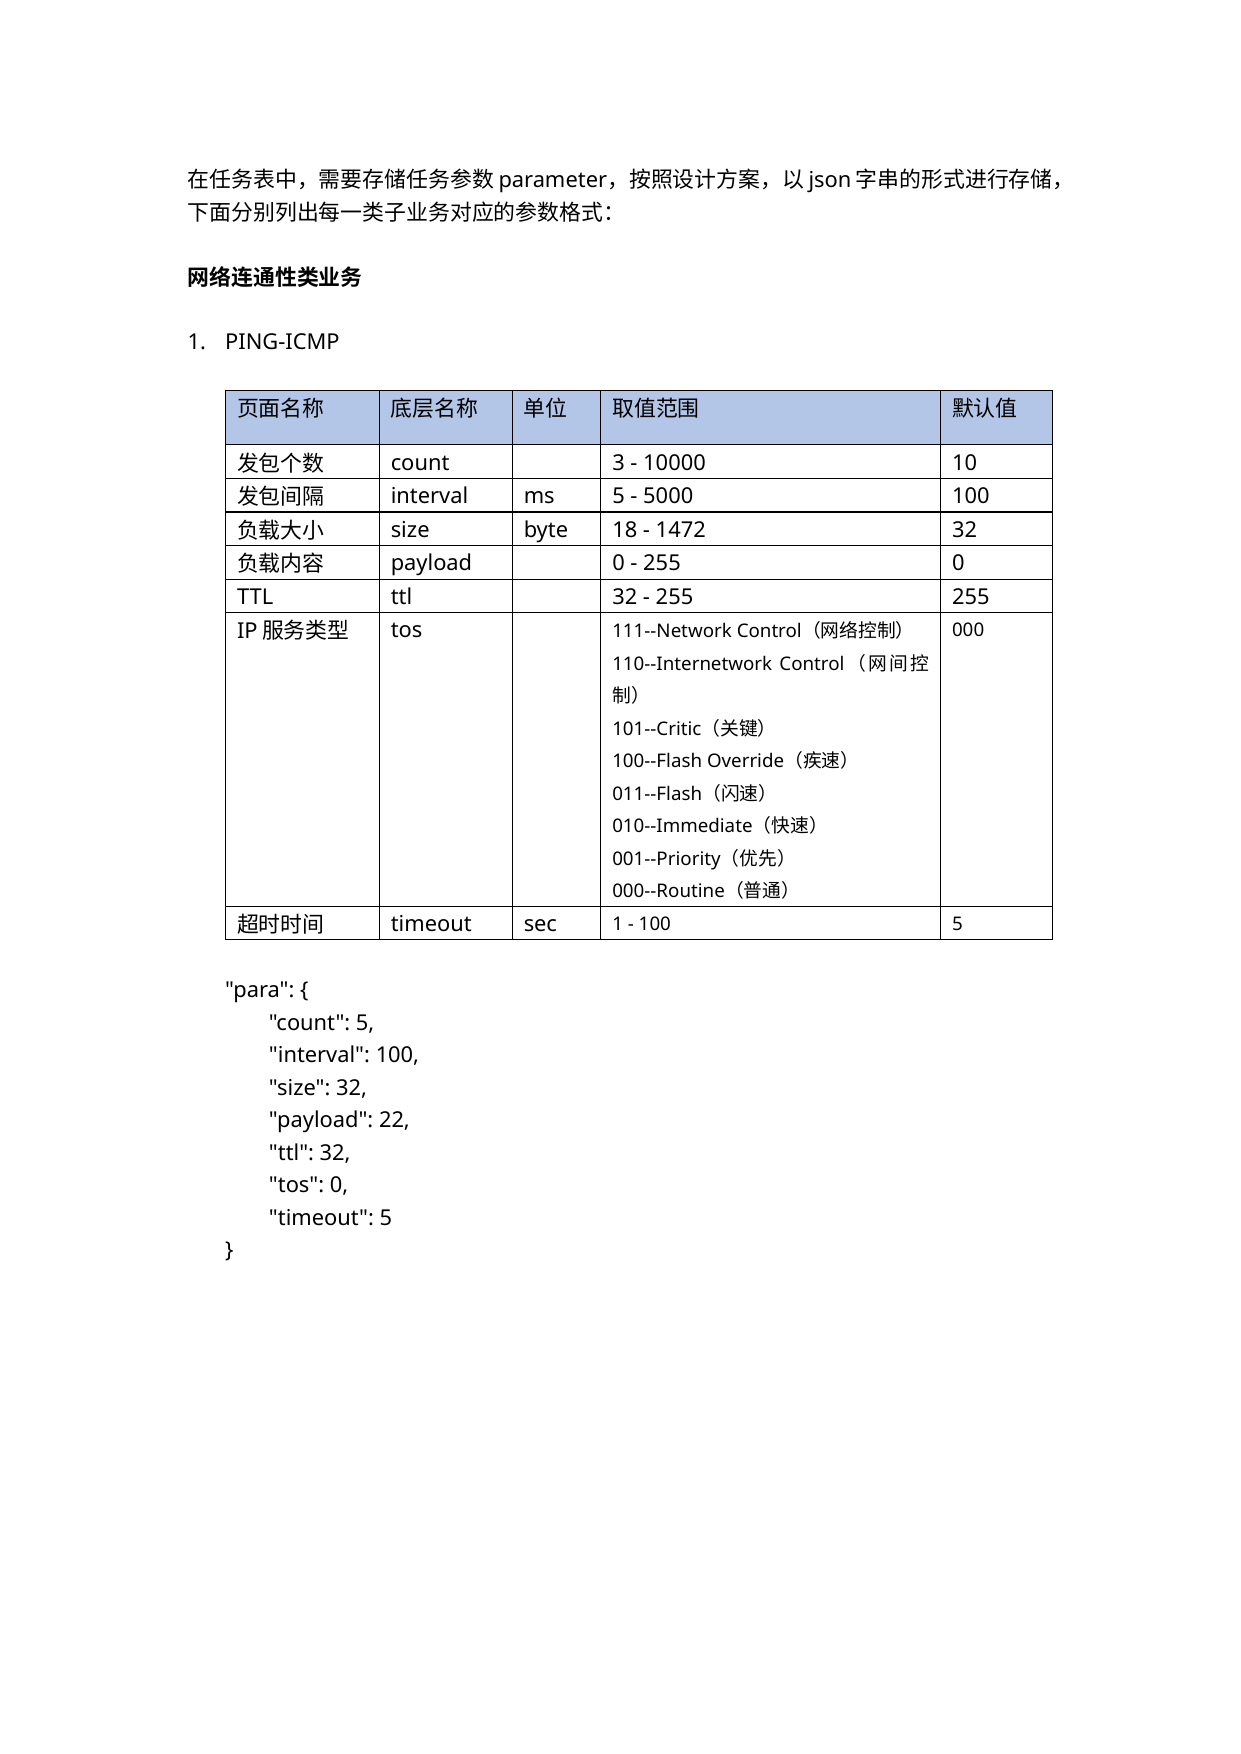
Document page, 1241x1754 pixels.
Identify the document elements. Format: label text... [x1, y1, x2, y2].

table_cell [513, 445, 600, 478]
table_cell 32 [941, 513, 1052, 545]
table_cell count [380, 445, 512, 478]
table_cell interval [380, 479, 512, 511]
list "payload": 22, [225, 1103, 1053, 1135]
table_cell ttl [380, 580, 512, 612]
table_cell 发包个数 [226, 445, 379, 478]
table_cell TTL [226, 580, 379, 612]
list PING-ICMP [187, 324, 1053, 357]
list "interval": 100, [225, 1038, 1053, 1070]
table_cell 255 [941, 580, 1052, 612]
table_cell [513, 613, 600, 906]
list "size": 32, [225, 1070, 1053, 1103]
table_cell sec [513, 907, 600, 939]
table_header 底层名称 [380, 391, 512, 444]
table_cell 5 [941, 907, 1052, 939]
table_cell payload [380, 546, 512, 578]
table_cell [513, 546, 600, 578]
table_header 页面名称 [226, 391, 379, 444]
text "count": 5, [225, 1005, 1053, 1038]
table_cell byte [513, 513, 600, 545]
table_cell 0 - 255 [601, 546, 940, 578]
table_cell ms [513, 479, 600, 511]
table_cell 0 [941, 546, 1052, 578]
table_cell 100 [941, 479, 1052, 511]
table_cell 负载内容 [226, 546, 379, 578]
table_cell tos [380, 613, 512, 906]
table_cell 超时时间 [226, 907, 379, 939]
table_cell 发包间隔 [226, 479, 379, 511]
list "para": { [225, 973, 1053, 1005]
table_cell 18 - 1472 [601, 513, 940, 545]
table_cell 10 [941, 445, 1052, 478]
table_cell 5 - 5000 [601, 479, 940, 511]
table_cell 3 - 10000 [601, 445, 940, 478]
list "ttl": 32, [225, 1135, 1053, 1168]
table_cell [513, 580, 600, 612]
table_header 单位 [513, 391, 600, 444]
table_header 默认值 [941, 391, 1052, 444]
table_cell IP服务类型 [226, 613, 379, 906]
list "timeout": 5 [225, 1200, 1053, 1233]
table_cell 32 - 255 [601, 580, 940, 612]
table_header 取值范围 [601, 391, 940, 444]
list } [225, 1233, 1053, 1265]
table_cell size [380, 513, 512, 545]
table_cell 111--Network Control（网络控制） 110--Internetwork Control（网间控制） 101--Critic（关键） 100--Flash Override（疾速） 011--Flash（闪速） 010--Immediate（快速） 001--Priority（优先） 000--Routine（普通） [601, 613, 940, 906]
list "tos": 0, [225, 1168, 1053, 1200]
text 网络连通性类业务 [187, 259, 1053, 292]
table_cell 负载大小 [226, 513, 379, 545]
table_cell 000 [941, 613, 1052, 906]
table_cell timeout [380, 907, 512, 939]
text 在任务表中，需要存储任务参数parameter，按照设计方案，以json字串的形式进行存储，下面分别列出每一类子业务对应的参数格式： [187, 162, 1053, 227]
table_cell 1 - 100 [601, 907, 940, 939]
